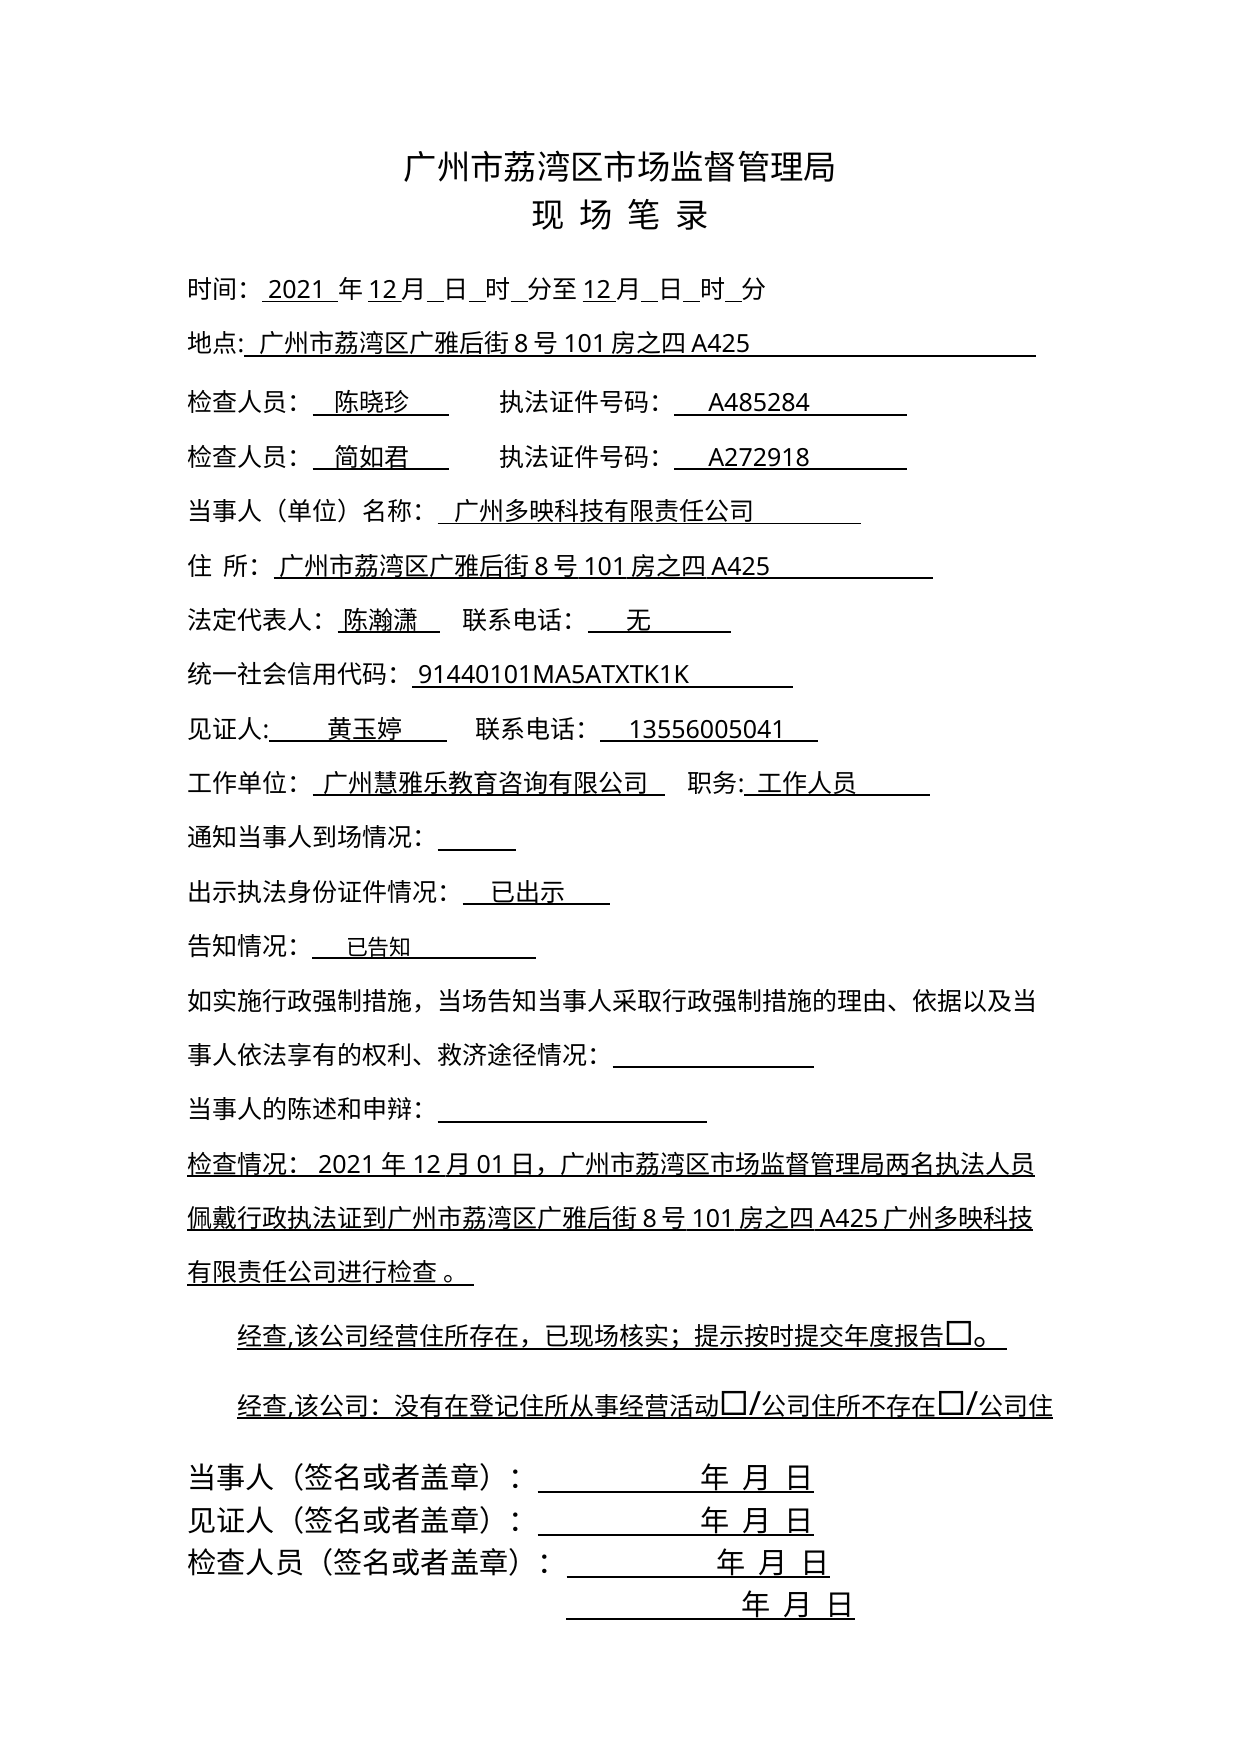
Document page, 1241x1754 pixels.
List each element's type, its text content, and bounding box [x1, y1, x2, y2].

text 出示执法身份证件情况： 已出示 [187, 872, 1053, 908]
text 检查情况： 2021 年 12月 01日，广州市荔湾区市场监督管理局两名执法人员佩戴行政执法证到广州市荔湾区广雅后街8号101房之四A425广州多映科技有限责任公司进行检查 。 [187, 1144, 1053, 1289]
text 告知情况： 已告知 [187, 927, 1053, 963]
text 如实施行政强制措施，当场告知当事人采取行政强制措施的理由、依据以及当事人依法享有的权利、救济途径情况： [187, 981, 1053, 1072]
text 地点: 广州市荔湾区广雅后街8号101房之四A425 [187, 324, 1053, 360]
text 经查,该公司经营住所存在，已现场核实；提示按时提交年度报告。 [187, 1307, 1053, 1355]
text 检查人员： 陈晓珍 执法证件号码： A485284 [187, 383, 1053, 419]
text 见证人: 黄玉婷 联系电话： 13556005041 [187, 709, 1053, 745]
text 工作单位： 广州慧雅乐教育咨询有限公司 职务: 工作人员 [187, 763, 1053, 800]
text 法定代表人： 陈瀚潇 联系电话： 无 [187, 600, 1053, 637]
text 现 场 笔 录 [187, 189, 1053, 237]
text 广州市荔湾区市场监督管理局 [187, 141, 1053, 189]
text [187, 1379, 1053, 1425]
text 时间： 2021 年12月 日 时 分至12月 日 时 分 [187, 269, 1053, 306]
text 当事人（单位）名称： 广州多映科技有限责任公司 [187, 492, 1053, 528]
text 当事人的陈述和申辩： [187, 1090, 1053, 1126]
text 检查人员： 简如君 执法证件号码： A272918 [187, 437, 1053, 473]
text 统一社会信用代码： 91440101MA5ATXTK1K [187, 655, 1053, 691]
text 住 所： 广州市荔湾区广雅后街8号101房之四A425 [187, 546, 1053, 582]
text 通知当事人到场情况： [187, 818, 1053, 854]
